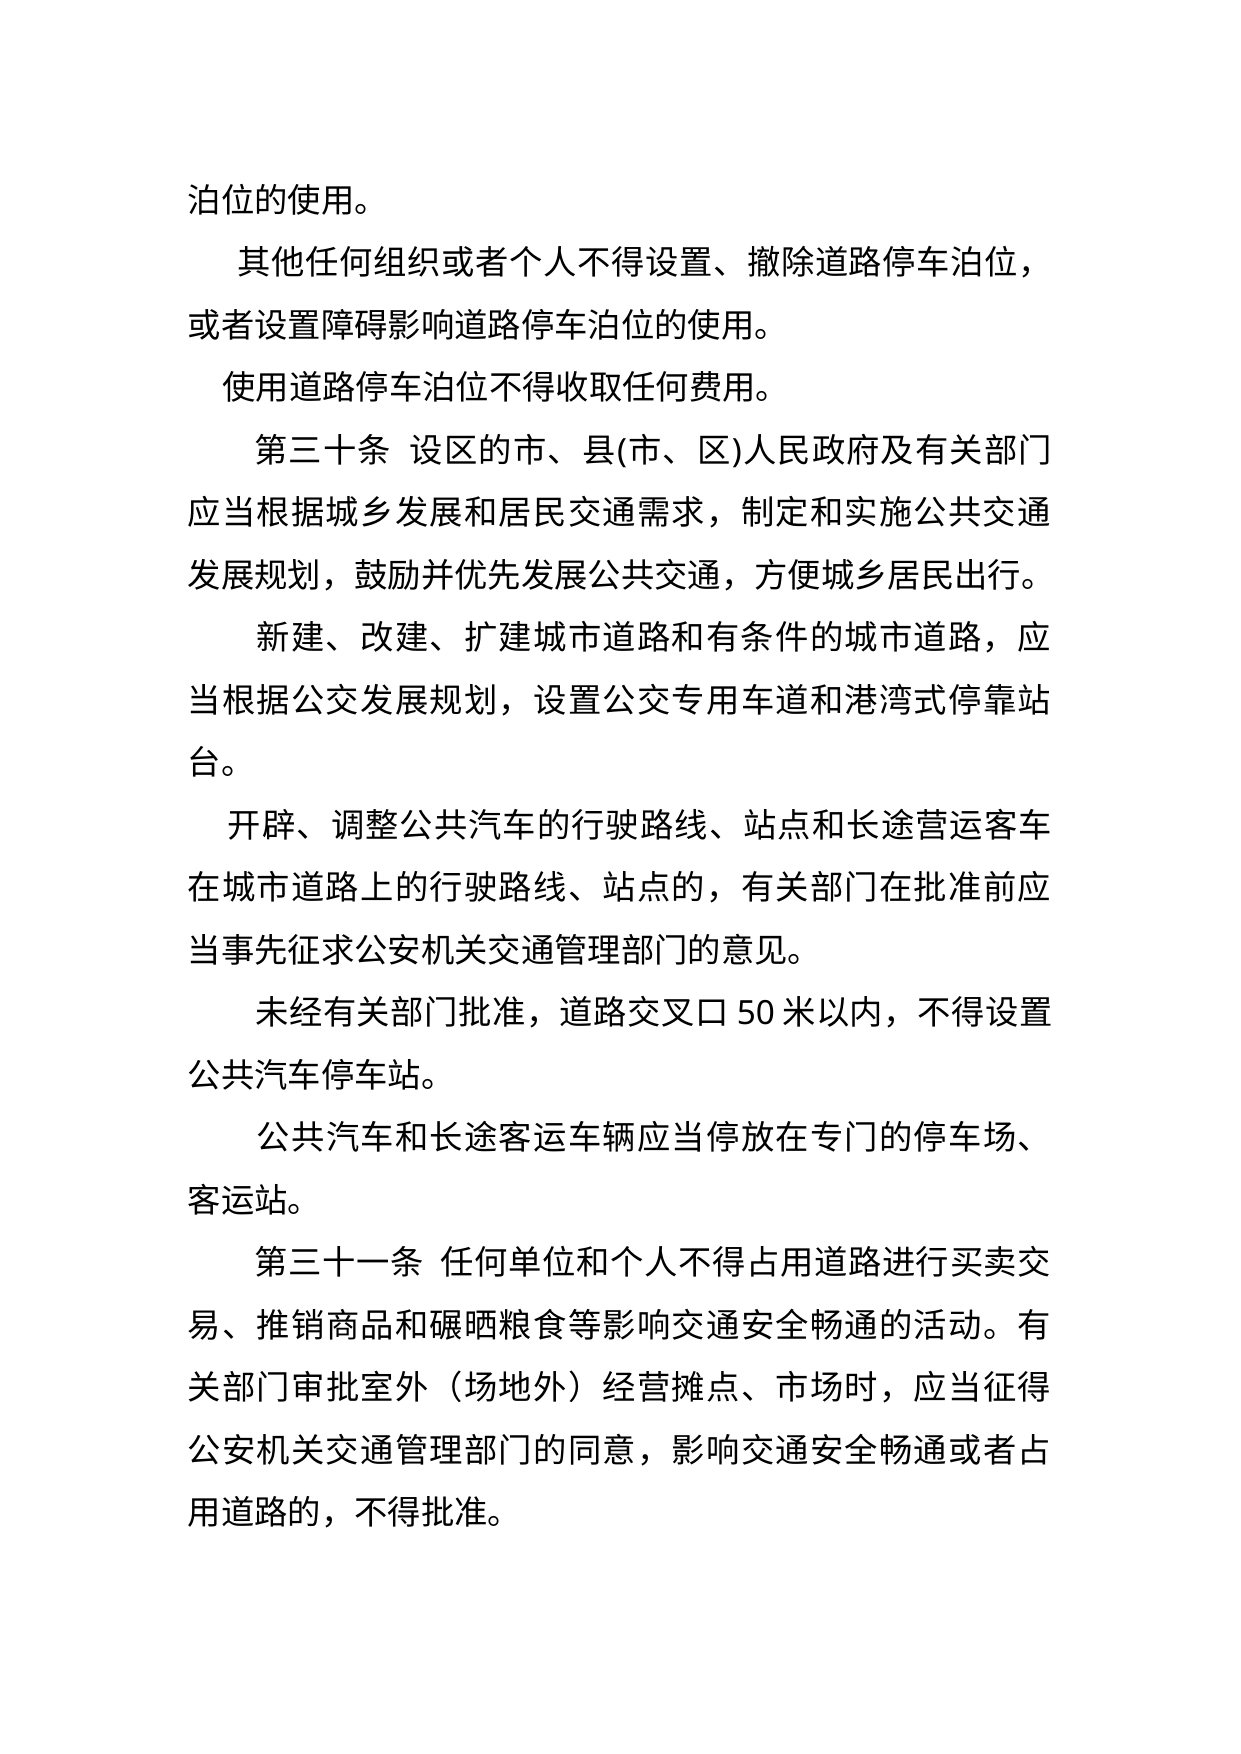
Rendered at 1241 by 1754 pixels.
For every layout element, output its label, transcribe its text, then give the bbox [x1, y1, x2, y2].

text 第三十条 设区的市、县(市、区)人民政府及有关部门应当根据城乡发展和居民交通需求，制定和实施公共交通发展规划，鼓励并优先发展公共交通，方便城乡居民出行。 新建、改建、扩建城市道路和有条件的城市道路，应当根据公交发展规划，设置公交专用车道和港湾式停靠站台。 开辟、调整公共汽车的行驶路线、站点和长途营运客车在城市道路上的行驶路线、站点的，有关部门在批准前应当事先征求公安机关交通管理部门的意见。 未经有关部门批准，道路交叉口50米以内，不得设置公共汽车停车站。 公共汽车和长途客运车辆应当停放在专门的停车场、客运站。 [187, 412, 1053, 1224]
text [187, 1224, 1053, 1537]
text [187, 162, 1053, 412]
